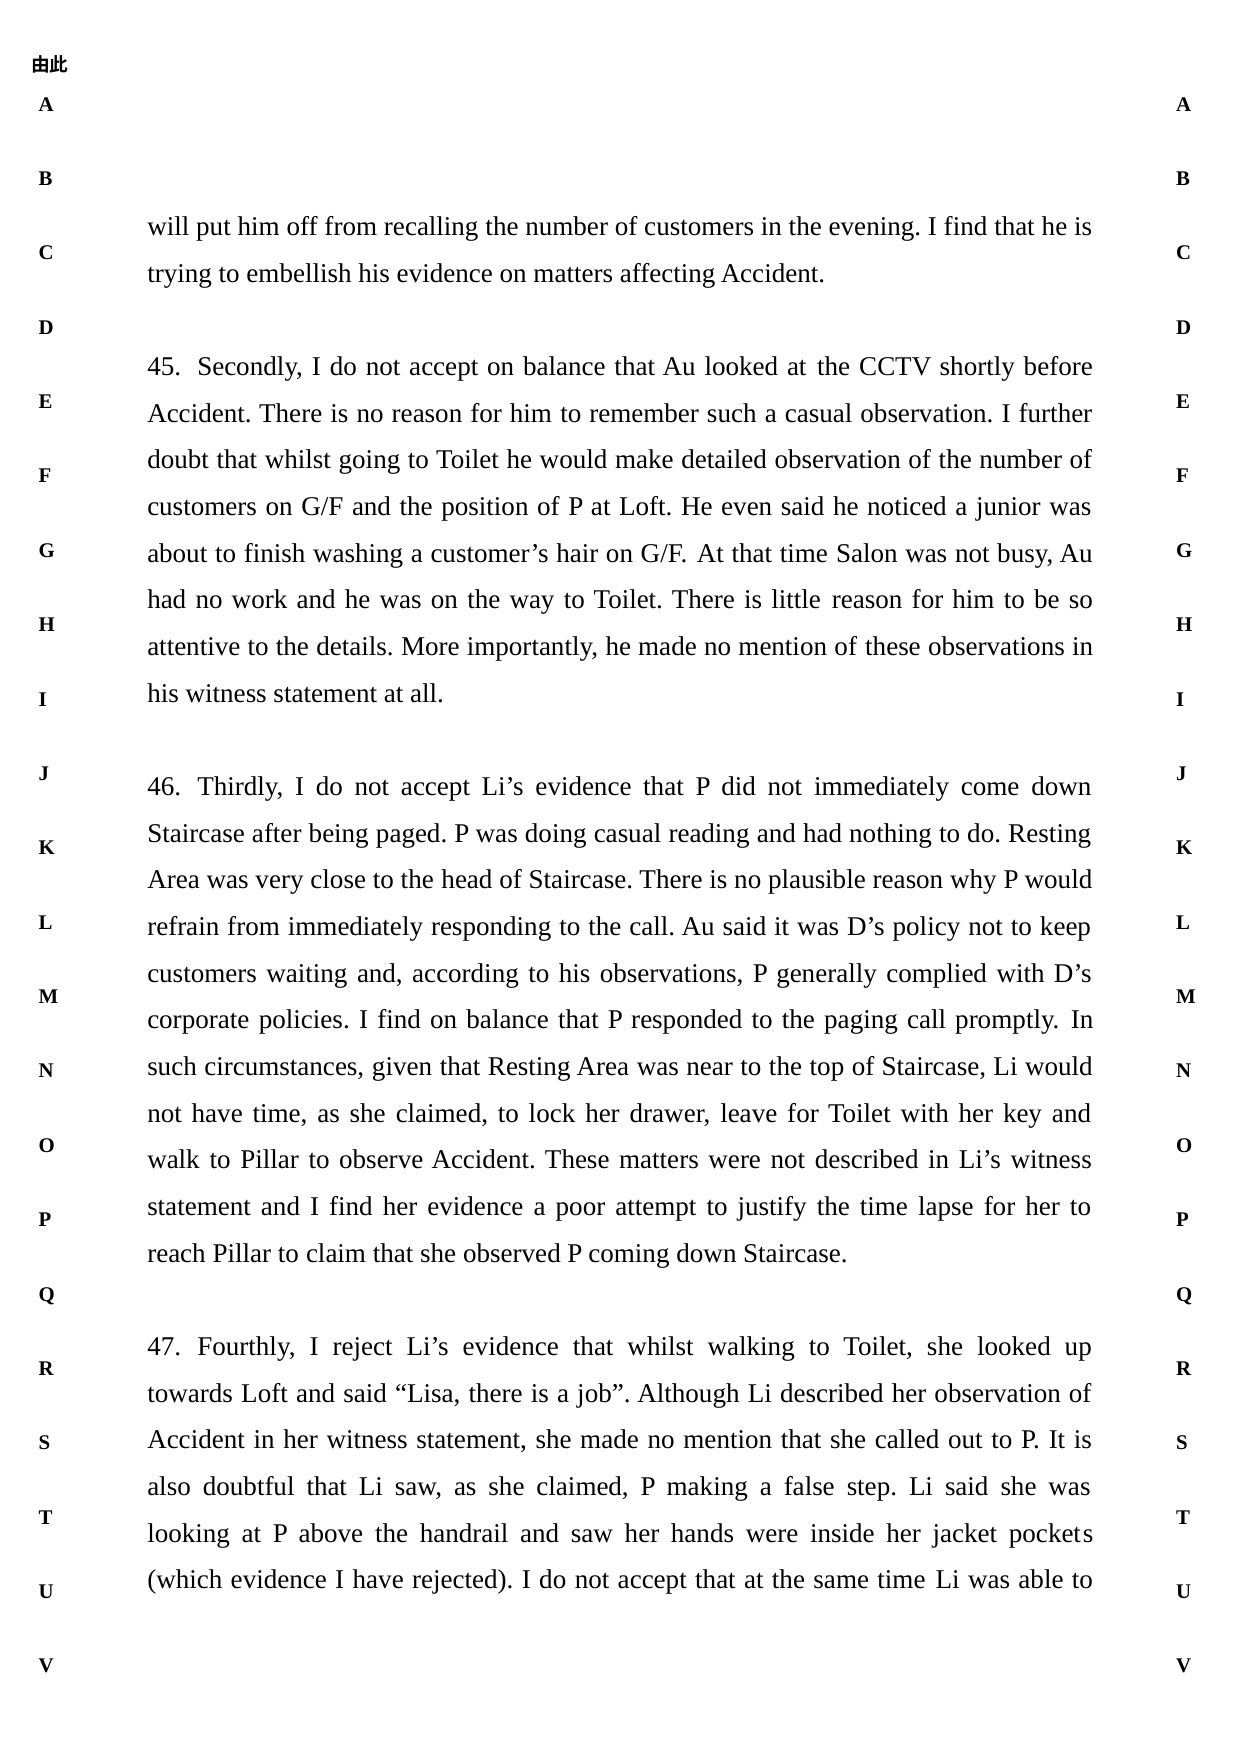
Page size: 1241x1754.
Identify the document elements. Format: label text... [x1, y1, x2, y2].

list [147, 1330, 1093, 1595]
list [147, 210, 1093, 288]
list Secondly, I do not accept on balance that Au looked at the CCTV shortly before Accident. There is no reason for him to remember such a casual observation. I further doubt that whilst going to Toilet he would make detailed observation of the number of customers on G/F and the position of P at Loft. He even said he noticed a junior was about to finish washing a customer’s hair on G/F. At that time Salon was not busy, Au had no work and he was on the way to Toilet. There is little reason for him to be so attentive to the details. More importantly, he made no mention of these observations in his witness statement at all. [147, 350, 1093, 708]
list Thirdly, I do not accept Li’s evidence that P did not immediately come down Staircase after being paged. P was doing casual reading and had nothing to do. Resting Area was very close to the head of Staircase. There is no plausible reason why P would refrain from immediately responding to the call. Au said it was D’s policy not to keep customers waiting and, according to his observations, P generally complied with D’s corporate policies. I find on balance that P responded to the paging call promptly. In such circumstances, given that Resting Area was near to the top of Staircase, Li would not have time, as she claimed, to lock her drawer, leave for Toilet with her key and walk to Pillar to observe Accident. These matters were not described in Li’s witness statement and I find her evidence a poor attempt to justify the time lapse for her to reach Pillar to claim that she observed P coming down Staircase. [147, 770, 1093, 1268]
